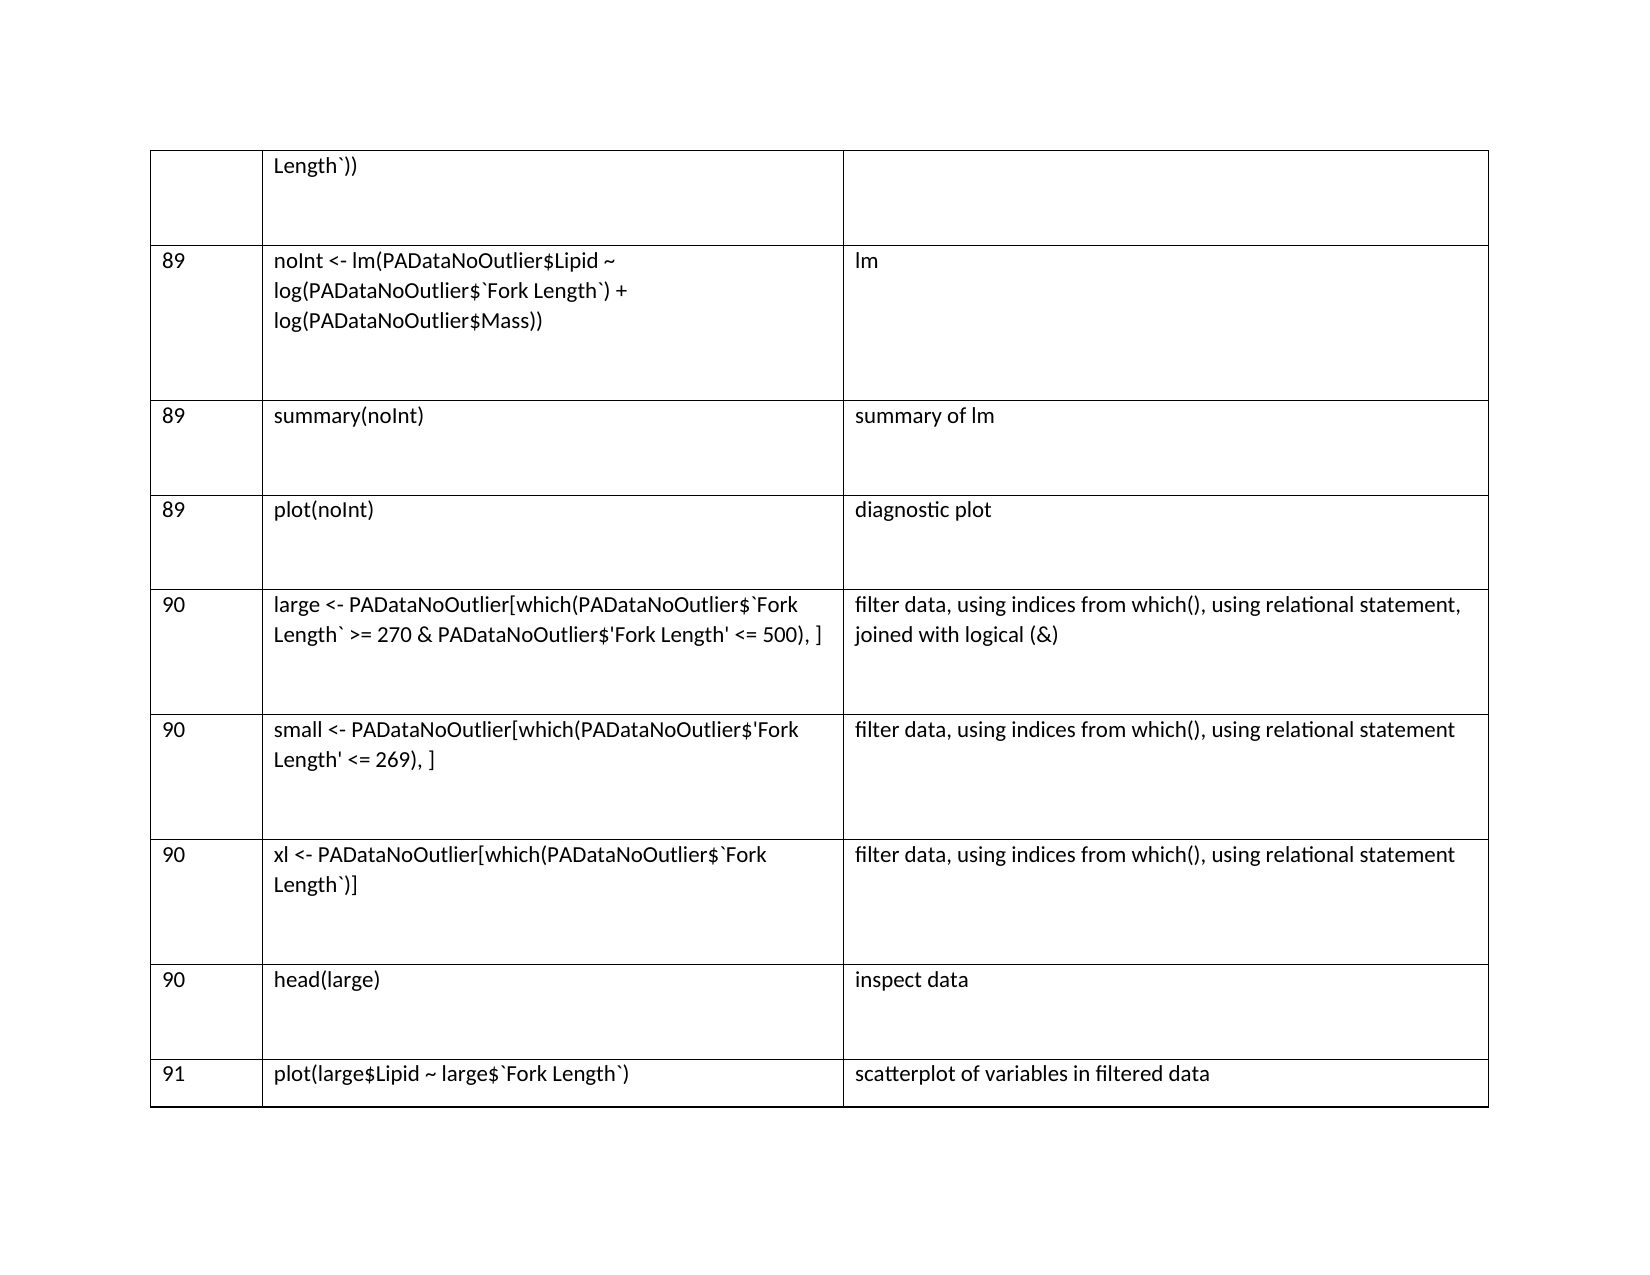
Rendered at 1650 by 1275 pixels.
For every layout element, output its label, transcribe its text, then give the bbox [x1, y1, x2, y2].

table_cell inspect data [844, 965, 1488, 1058]
table_cell 89 [151, 246, 262, 400]
table_cell 90 [151, 590, 262, 714]
table_cell summary of lm [844, 401, 1488, 494]
table_cell filter data, using indices from which(), using relational statement [844, 840, 1488, 964]
table_cell xl <- PADataNoOutlier[which(PADataNoOutlier$`Fork Length`)] [263, 840, 843, 964]
table_cell 90 [151, 840, 262, 964]
table_cell lm [844, 246, 1488, 400]
table_cell small <- PADataNoOutlier[which(PADataNoOutlier$'Fork Length' <= 269), ] [263, 715, 843, 839]
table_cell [263, 1060, 843, 1106]
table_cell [844, 1060, 1488, 1106]
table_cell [263, 151, 843, 245]
table_cell large <- PADataNoOutlier[which(PADataNoOutlier$`Fork Length` >= 270 & PADataNoOutlier$'Fork Length' <= 500), ] [263, 590, 843, 714]
table_cell 89 [151, 401, 262, 494]
table_cell 90 [151, 715, 262, 839]
table_cell filter data, using indices from which(), using relational statement, joined with logical (&) [844, 590, 1488, 714]
table_cell summary(noInt) [263, 401, 843, 494]
table_cell diagnostic plot [844, 496, 1488, 589]
table_cell 90 [151, 965, 262, 1058]
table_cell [844, 151, 1488, 245]
table_cell filter data, using indices from which(), using relational statement [844, 715, 1488, 839]
table_cell noInt <- lm(PADataNoOutlier$Lipid ~ log(PADataNoOutlier$`Fork Length`) + log(PADataNoOutlier$Mass)) [263, 246, 843, 400]
table_cell head(large) [263, 965, 843, 1058]
table_cell 89 [151, 496, 262, 589]
table_cell 91 [151, 1060, 262, 1106]
table_cell 88 [151, 151, 262, 245]
table_cell plot(noInt) [263, 496, 843, 589]
